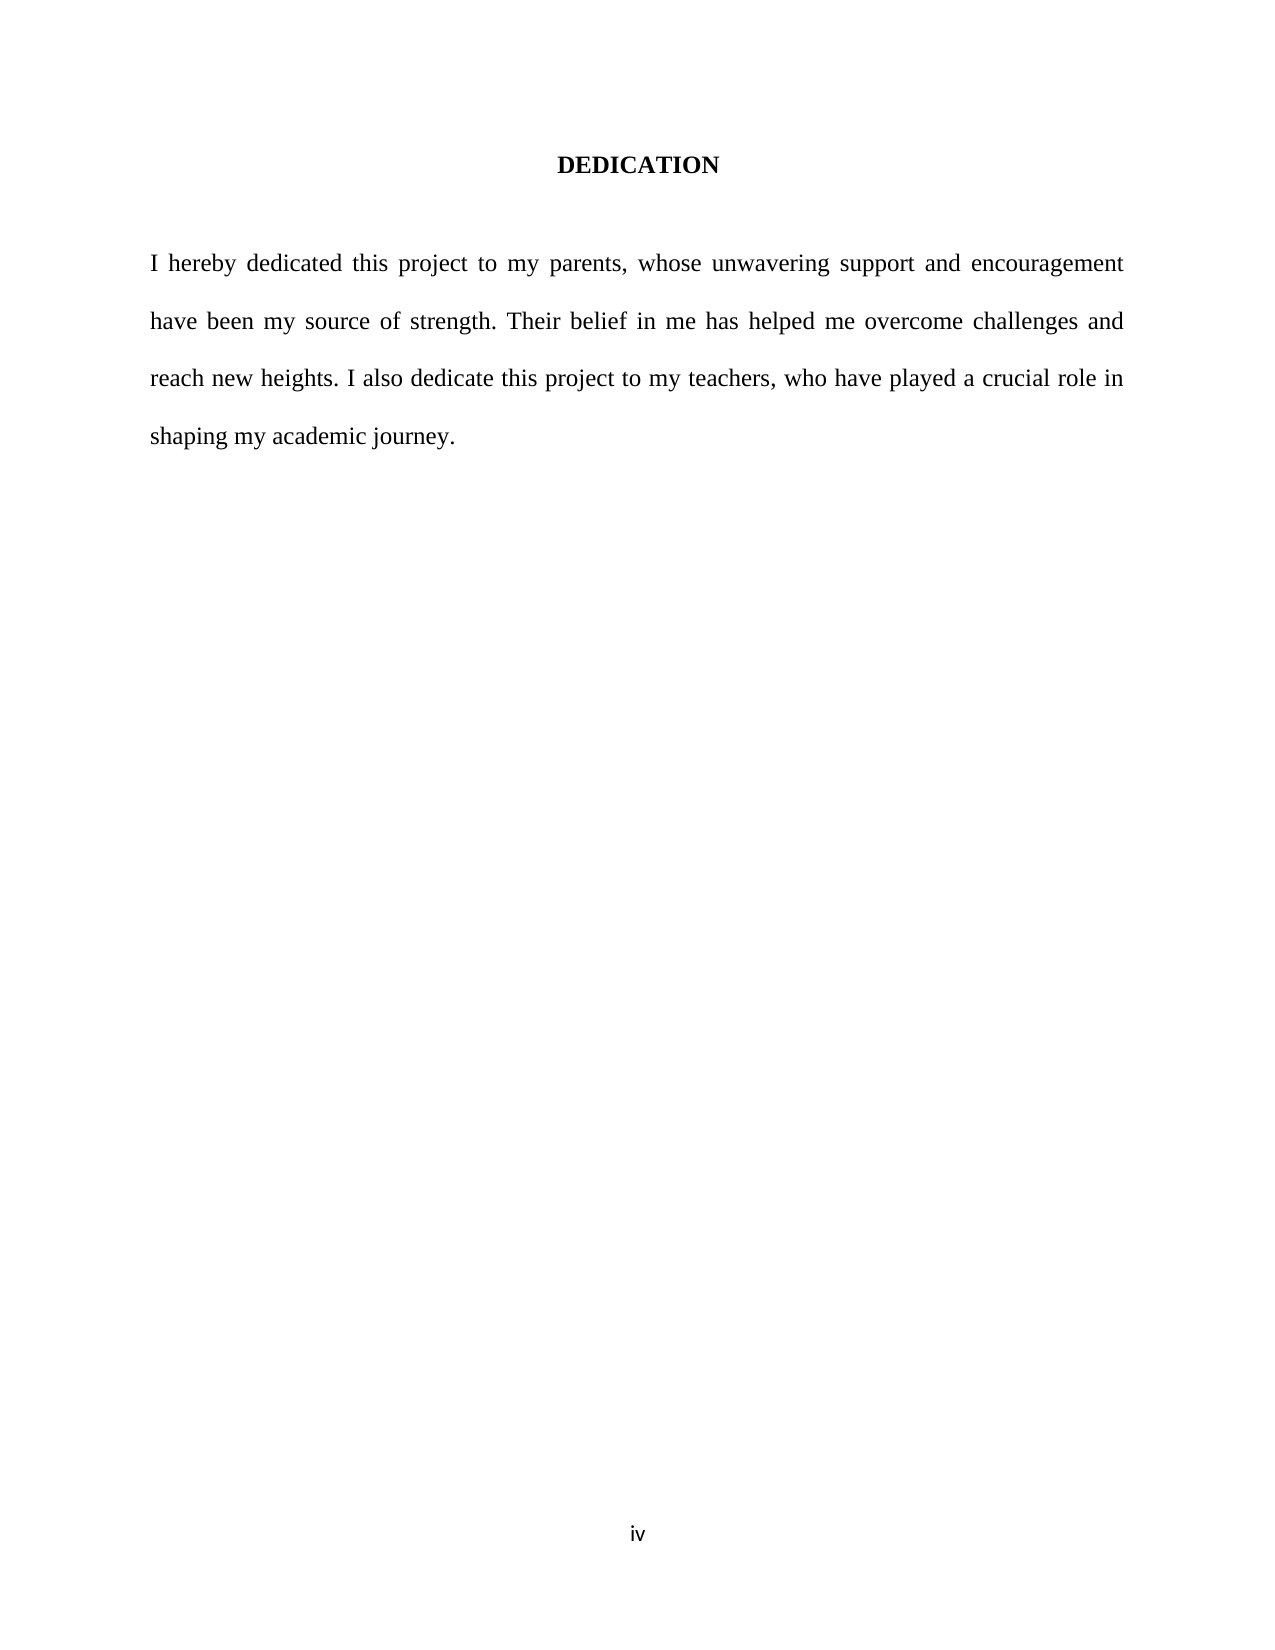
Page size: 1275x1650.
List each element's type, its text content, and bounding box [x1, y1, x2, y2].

subtitle DEDICATION [152, 150, 1125, 179]
text I hereby dedicated this project to my parents, whose unwavering support and encouragement have been my source of strength. Their belief in me has helped me overcome challenges and reach new heights. I also dedicate this project to my teachers, who have played a crucial role in shaping my academic journey. [150, 248, 1125, 450]
